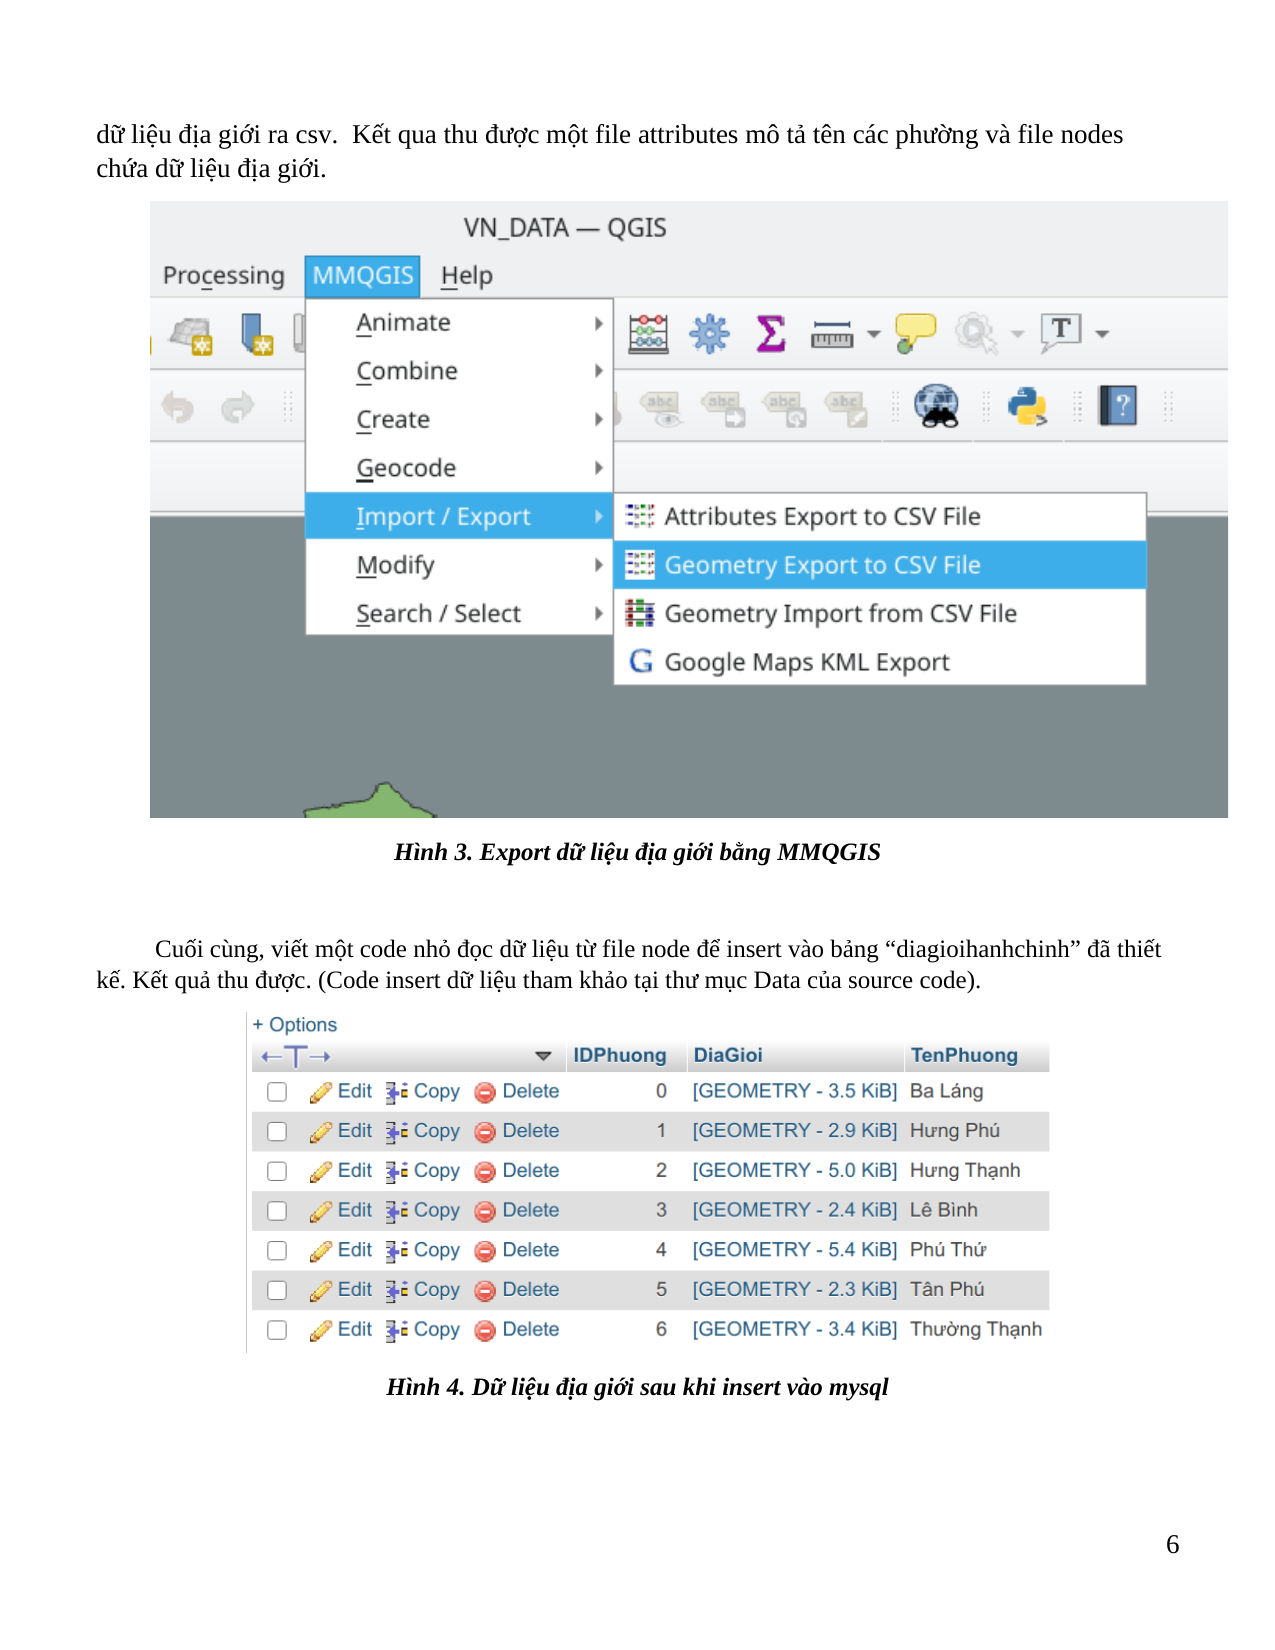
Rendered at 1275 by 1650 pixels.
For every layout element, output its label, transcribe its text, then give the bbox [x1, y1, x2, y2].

text Cuối cùng, viết một code nhỏ đọc dữ liệu từ file node để insert vào bảng “diagioihanhchinh” đã thiết kế. Kết quả thu được. (Code insert dữ liệu tham khảo tại thư mục Data của source code). [96, 934, 1179, 994]
text Hình 4. Dữ liệu địa giới sau khi insert vào mysql [96, 1372, 1179, 1400]
picture [150, 201, 1229, 818]
picture [246, 1012, 1088, 1353]
text Hình 3. Export dữ liệu địa giới bằng MMQGIS [96, 837, 1179, 865]
